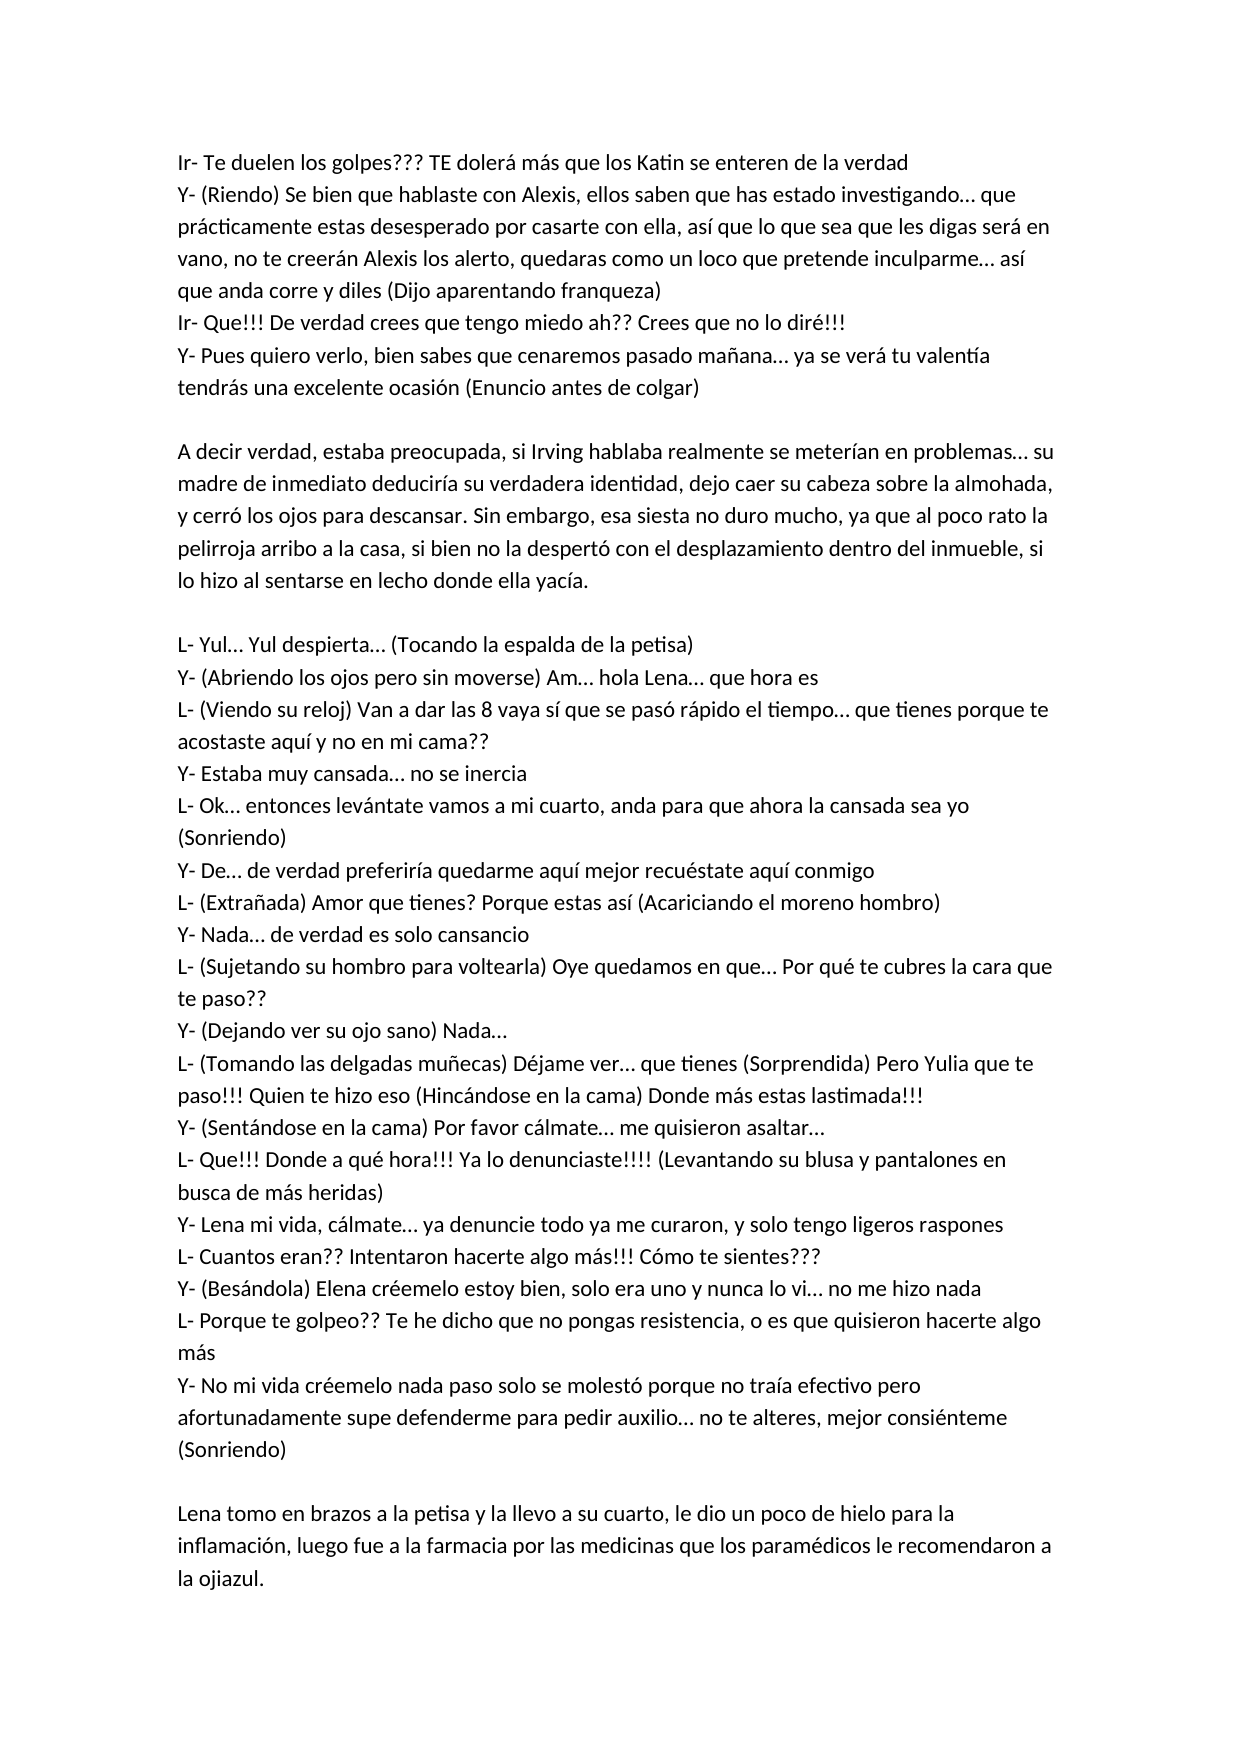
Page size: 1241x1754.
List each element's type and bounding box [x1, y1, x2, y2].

text [177, 148, 1063, 1592]
